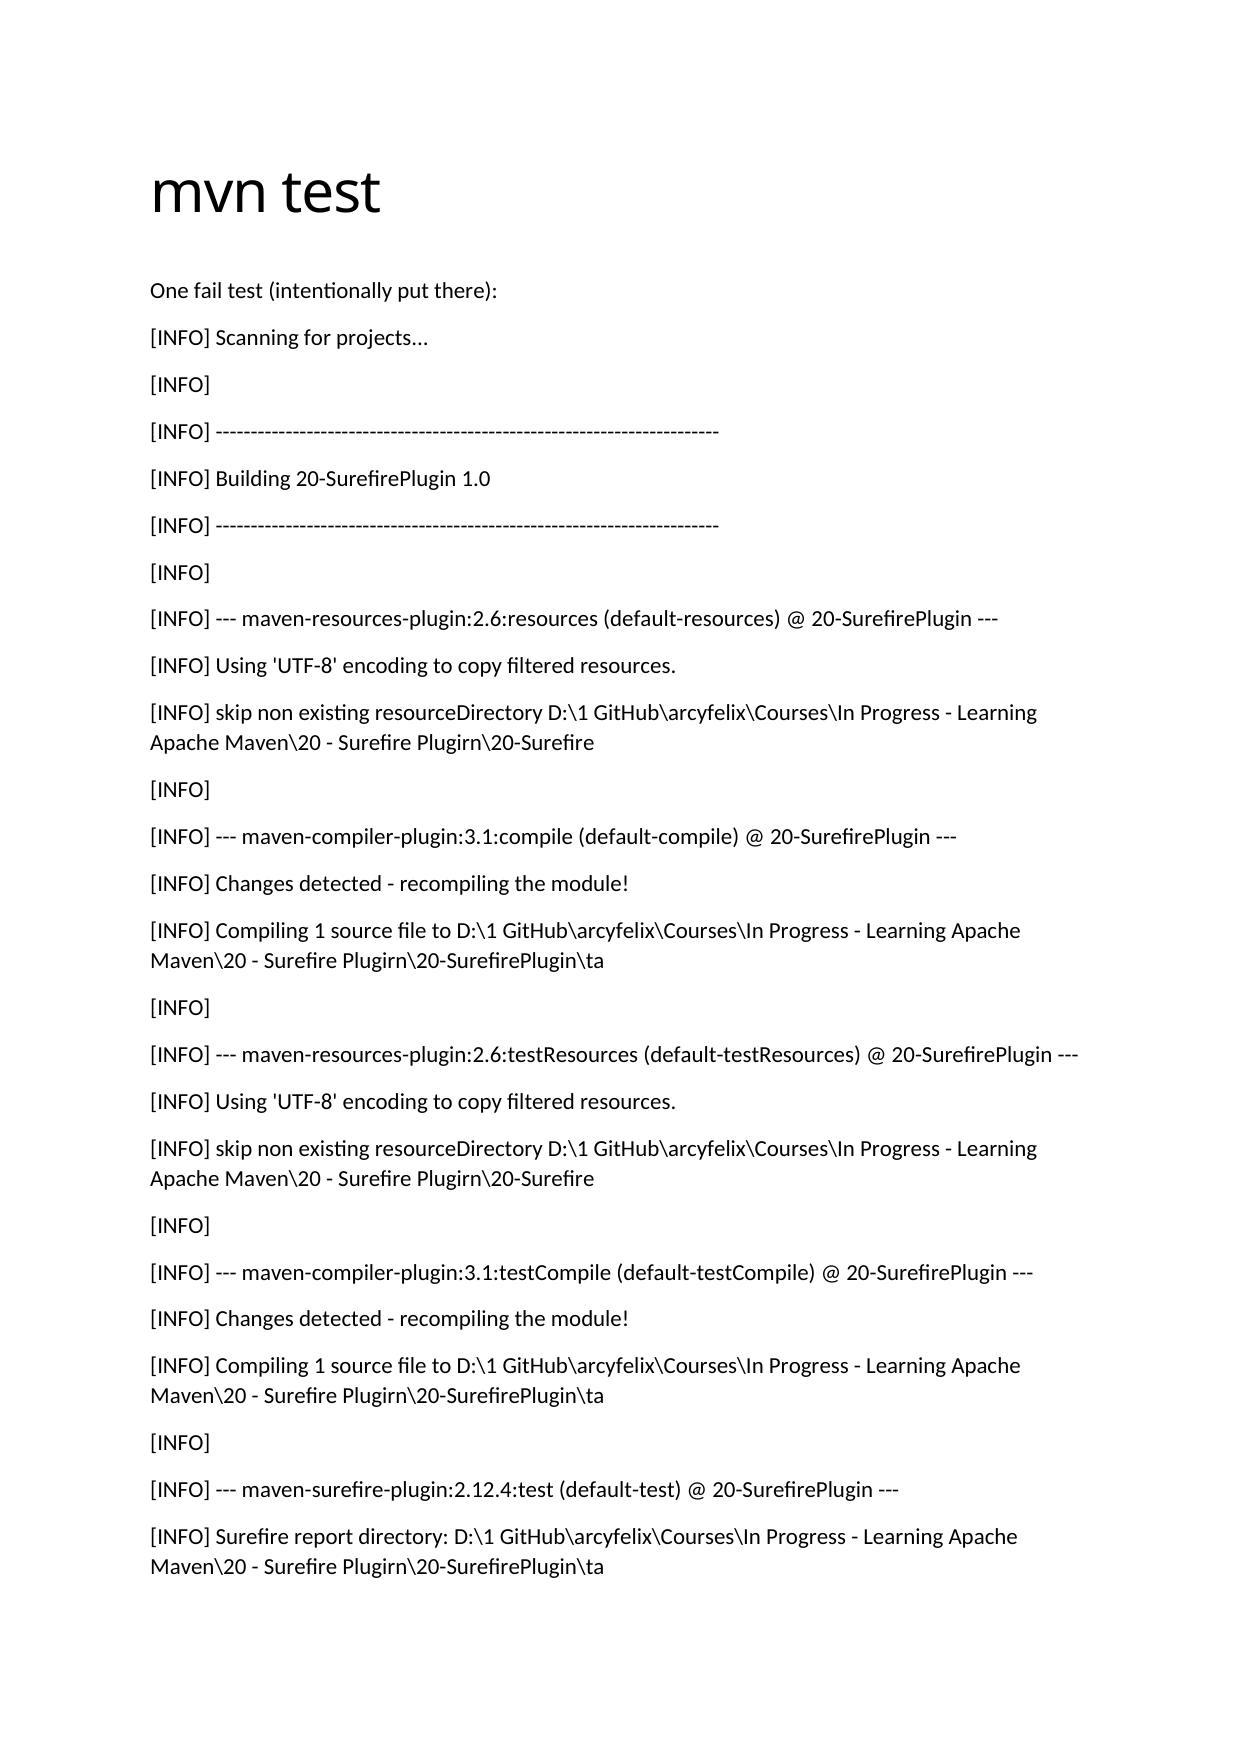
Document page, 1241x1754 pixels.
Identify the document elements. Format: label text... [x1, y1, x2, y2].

text [INFO] Scanning for projects... [150, 323, 1090, 351]
text [INFO] Building 20-SurefirePlugin 1.0 [150, 464, 1090, 492]
text [INFO] Compiling 1 source file to D:\1 GitHub\arcyfelix\Courses\In Progress - Learning Apache Maven\20 - Surefire Plugirn\20-SurefirePlugin\ta [150, 1351, 1090, 1409]
text [INFO] Changes detected - recompiling the module! [150, 1304, 1090, 1332]
text [INFO] skip non existing resourceDirectory D:\1 GitHub\arcyfelix\Courses\In Progress - Learning Apache Maven\20 - Surefire Plugirn\20-Surefire [150, 698, 1090, 756]
text [INFO] Compiling 1 source file to D:\1 GitHub\arcyfelix\Courses\In Progress - Learning Apache Maven\20 - Surefire Plugirn\20-SurefirePlugin\ta [150, 916, 1090, 974]
text [INFO] ------------------------------------------------------------------------ [150, 417, 1090, 445]
text [INFO] Surefire report directory: D:\1 GitHub\arcyfelix\Courses\In Progress - Learning Apache Maven\20 - Surefire Plugirn\20-SurefirePlugin\ta [150, 1522, 1090, 1580]
text [INFO] --- maven-resources-plugin:2.6:resources (default-resources) @ 20-SurefirePlugin --- [150, 604, 1090, 632]
title mvn test [150, 150, 1090, 229]
text [INFO] Using 'UTF-8' encoding to copy filtered resources. [150, 1087, 1090, 1115]
text [INFO] skip non existing resourceDirectory D:\1 GitHub\arcyfelix\Courses\In Progress - Learning Apache Maven\20 - Surefire Plugirn\20-Surefire [150, 1134, 1090, 1192]
text [INFO] Changes detected - recompiling the module! [150, 869, 1090, 897]
text [INFO] Using 'UTF-8' encoding to copy filtered resources. [150, 651, 1090, 679]
text [INFO] --- maven-compiler-plugin:3.1:compile (default-compile) @ 20-SurefirePlugin --- [150, 822, 1090, 850]
text [INFO] [150, 370, 1090, 398]
text [INFO] [150, 993, 1090, 1021]
text [INFO] [150, 775, 1090, 803]
text [INFO] --- maven-resources-plugin:2.6:testResources (default-testResources) @ 20-SurefirePlugin --- [150, 1040, 1090, 1068]
text [INFO] ------------------------------------------------------------------------ [150, 511, 1090, 539]
text [INFO] [150, 558, 1090, 586]
text [INFO] [150, 1428, 1090, 1456]
text [INFO] --- maven-compiler-plugin:3.1:testCompile (default-testCompile) @ 20-SurefirePlugin --- [150, 1258, 1090, 1286]
text [INFO] --- maven-surefire-plugin:2.12.4:test (default-test) @ 20-SurefirePlugin --- [150, 1475, 1090, 1503]
text [INFO] [150, 1211, 1090, 1239]
text One fail test (intentionally put there): [150, 276, 1090, 304]
